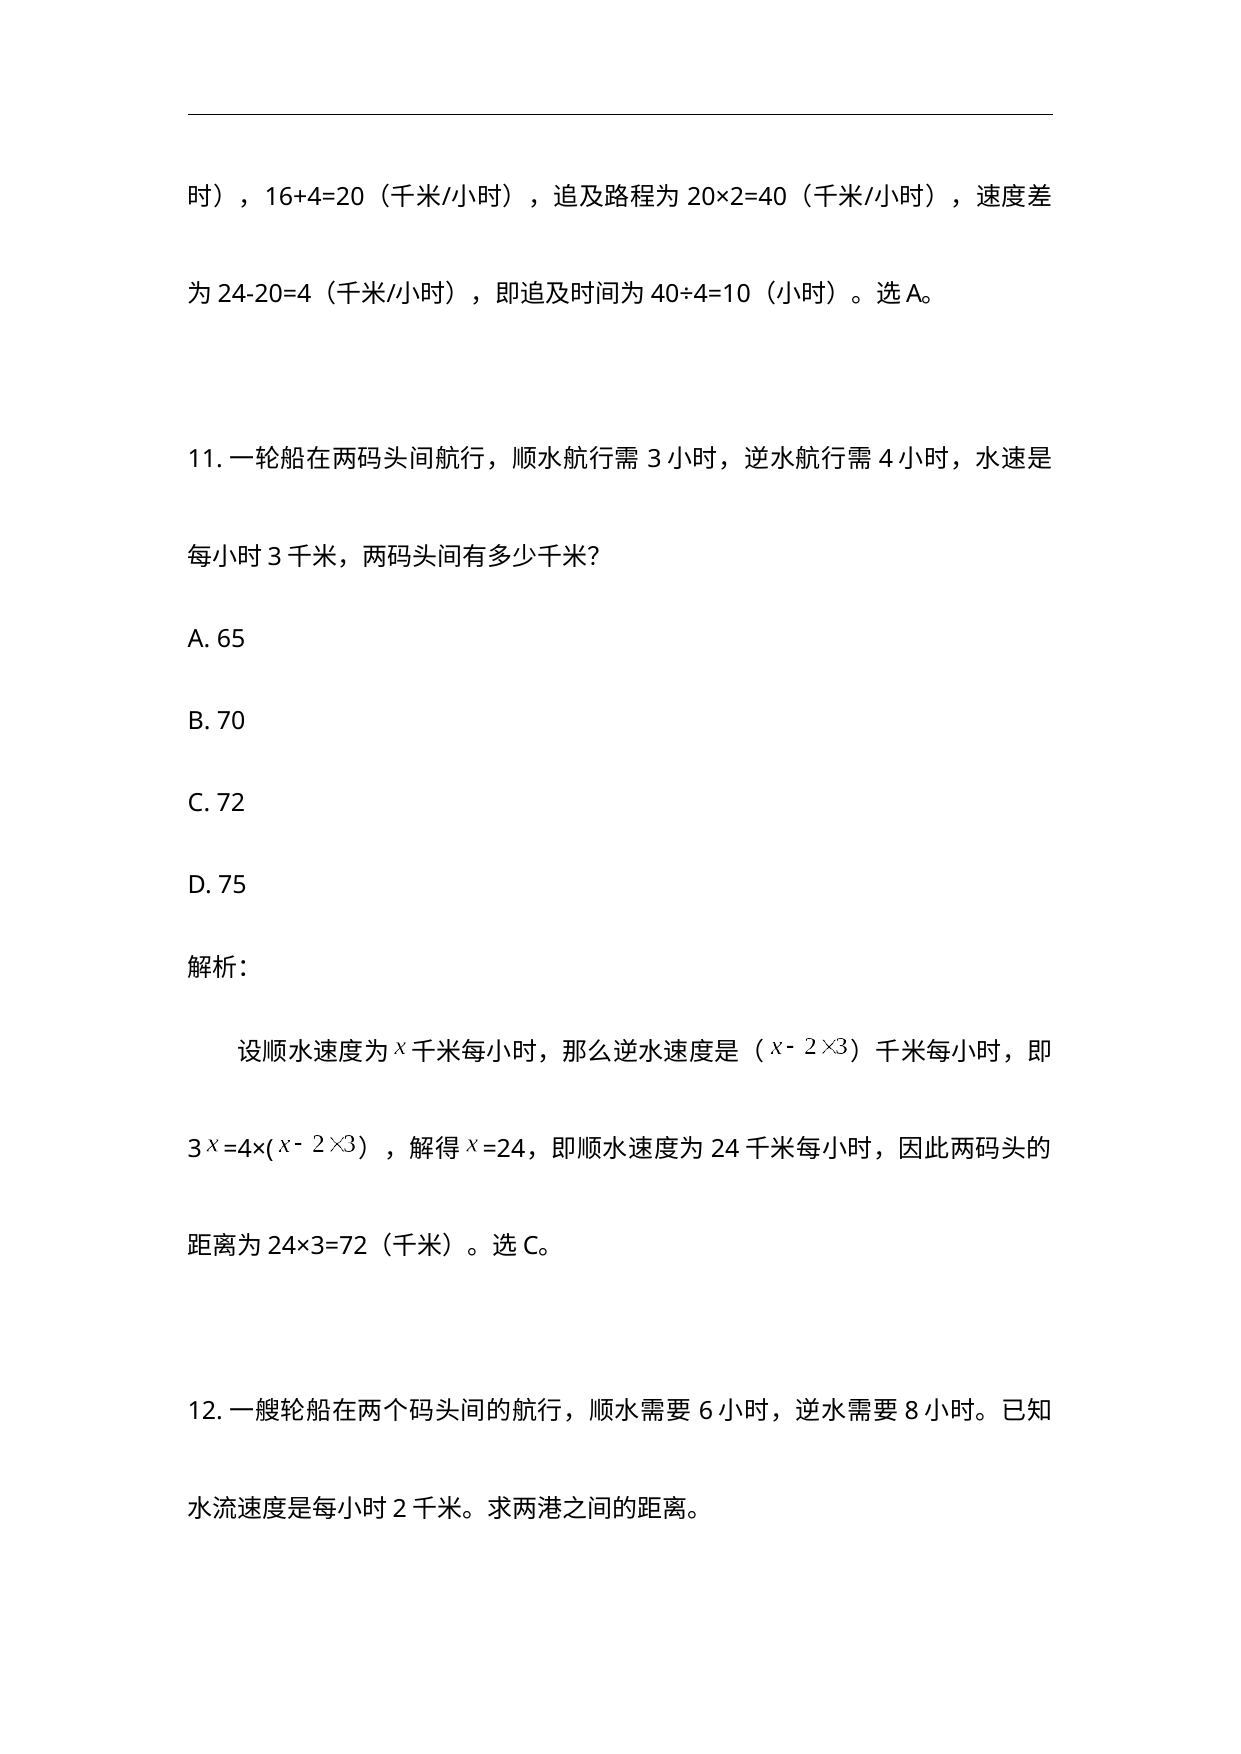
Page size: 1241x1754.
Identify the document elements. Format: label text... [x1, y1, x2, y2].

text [187, 162, 1053, 324]
text D. 75 [187, 851, 1053, 916]
text B. 70 [187, 687, 1053, 752]
text 设顺水速度为千米每小时，那么逆水速度是（）千米每小时，即3=4×(），解得=24，即顺水速度为24千米每小时，因此两码头的距离为24×3=72（千米）。选C。 [187, 1016, 1053, 1276]
text C. 72 [187, 769, 1053, 834]
list 一轮船在两码头间航行，顺水航行需3小时，逆水航行需4小时，水速是每小时3千米，两码头间有多少千米？ [187, 424, 1053, 587]
list 一艘轮船在两个码头间的航行，顺水需要6小时，逆水需要8小时。已知水流速度是每小时2千米。求两港之间的距离。 [187, 1376, 1053, 1539]
text A. 65 [187, 605, 1053, 670]
text 解析： [187, 933, 1053, 998]
